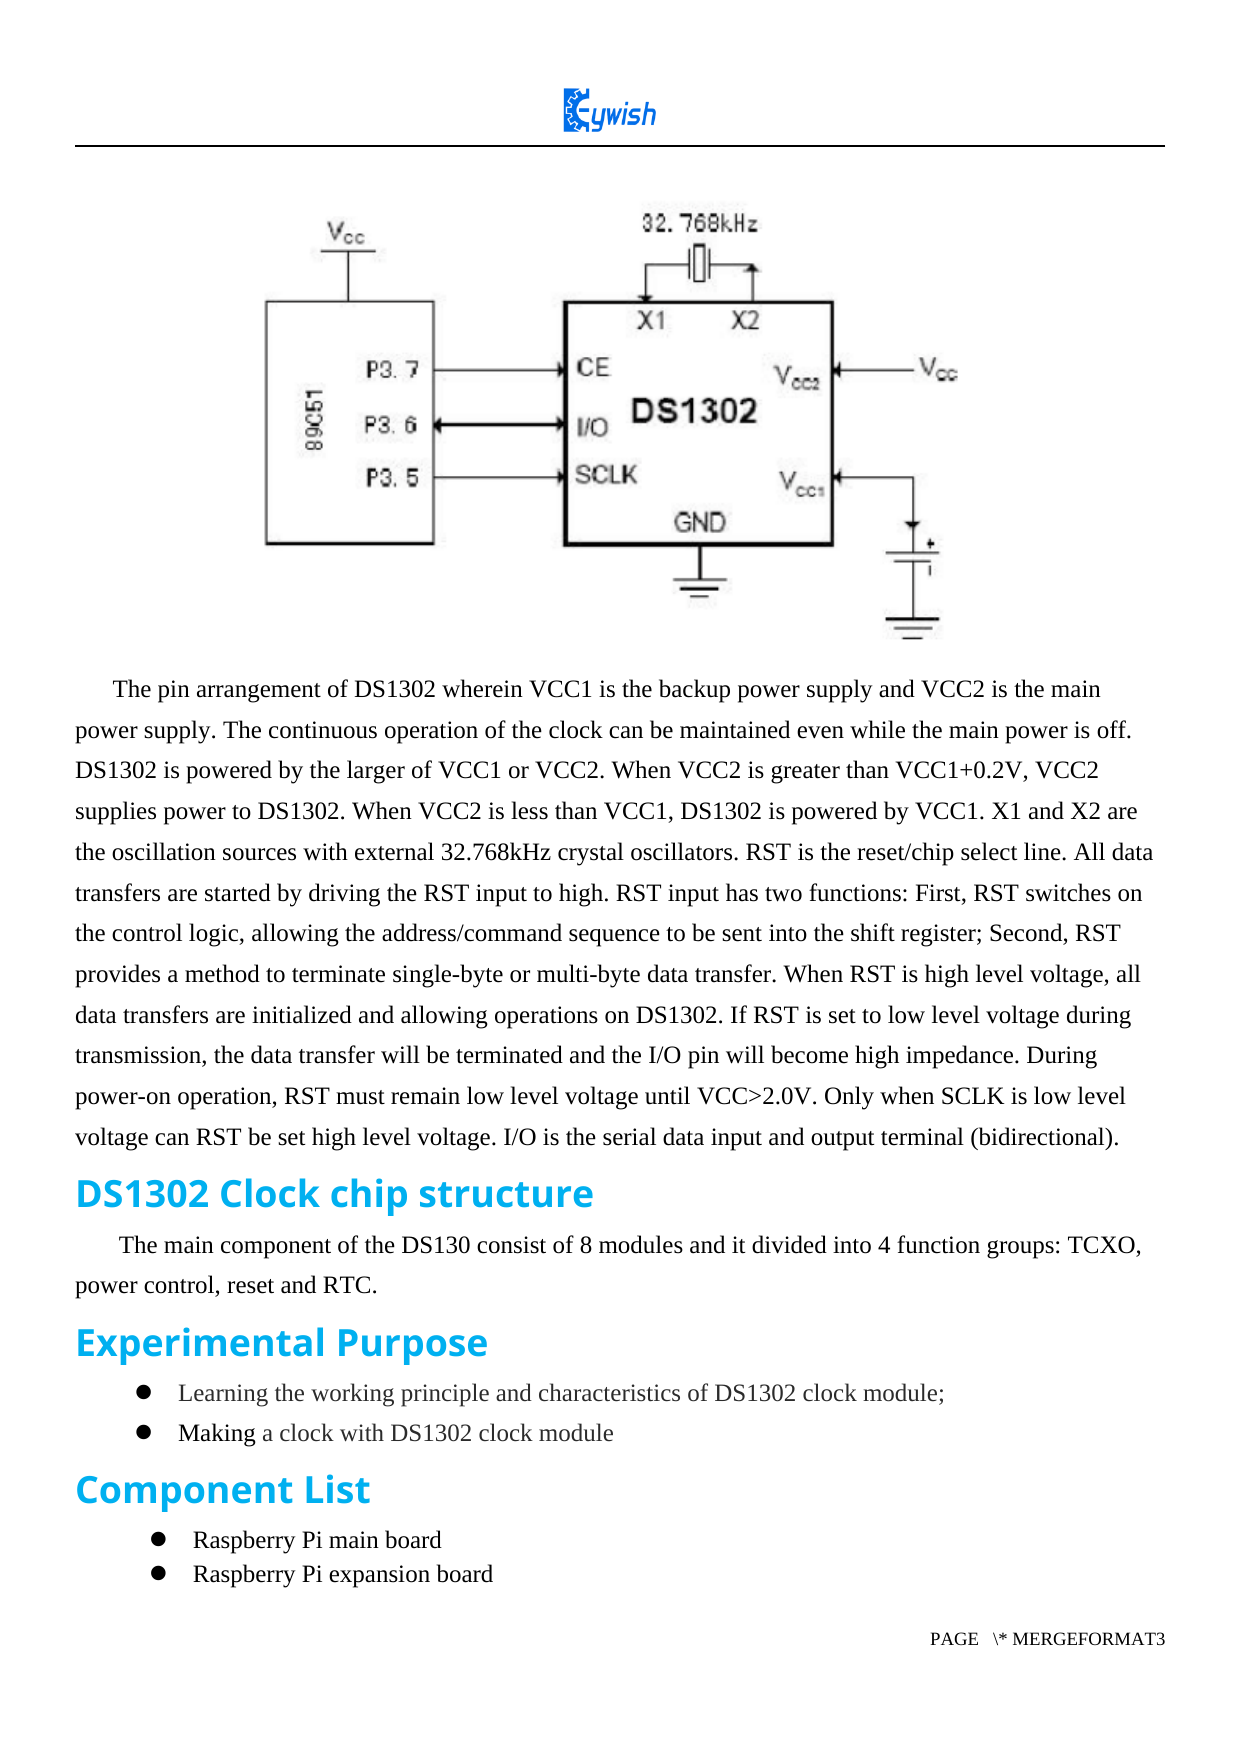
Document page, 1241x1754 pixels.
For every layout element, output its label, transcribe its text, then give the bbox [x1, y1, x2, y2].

subtitle DS1302 Clock chip structure [75, 1159, 1165, 1227]
text The pin arrangement of DS1302 wherein VCC1 is the backup power supply and VCC2 is the main power supply. The continuous operation of the clock can be maintained even while the main power is off. DS1302 is powered by the larger of VCC1 or VCC2. When VCC2 is greater than VCC1+0.2V, VCC2 supplies power to DS1302. When VCC2 is less than VCC1, DS1302 is powered by VCC1. X1 and X2 are the oscillation sources with external 32.768kHz crystal oscillators. RST is the reset/chip select line. All data transfers are started by driving the RST input to high. RST input has two functions: First, RST switches on the control logic, allowing the address/command sequence to be sent into the shift register; Second, RST provides a method to terminate single-byte or multi-byte data transfer. When RST is high level voltage, all data transfers are initialized and allowing operations on DS1302. If RST is set to low level voltage during transmission, the data transfer will be terminated and the I/O pin will become high impedance. During power-on operation, RST must remain low level voltage until VCC>2.0V. Only when SCLK is low level voltage can RST be set high level voltage. I/O is the serial data input and output terminal (bidirectional). [75, 671, 1165, 1153]
picture [563, 88, 656, 132]
subtitle Experimental Purpose [75, 1307, 1165, 1375]
text The main component of the DS130 consist of 8 modules and it divided into 4 function groups: TCXO, power control, reset and RTC. [75, 1227, 1165, 1302]
list Learning the working principle and characteristics of DS1302 clock module; [134, 1375, 1165, 1409]
subtitle Component List [75, 1455, 1165, 1523]
list Raspberry Pi main board [149, 1523, 1165, 1557]
picture [243, 190, 997, 652]
list Raspberry Pi expansion board [149, 1557, 1165, 1591]
list Making a clock with DS1302 clock module [134, 1415, 1165, 1449]
